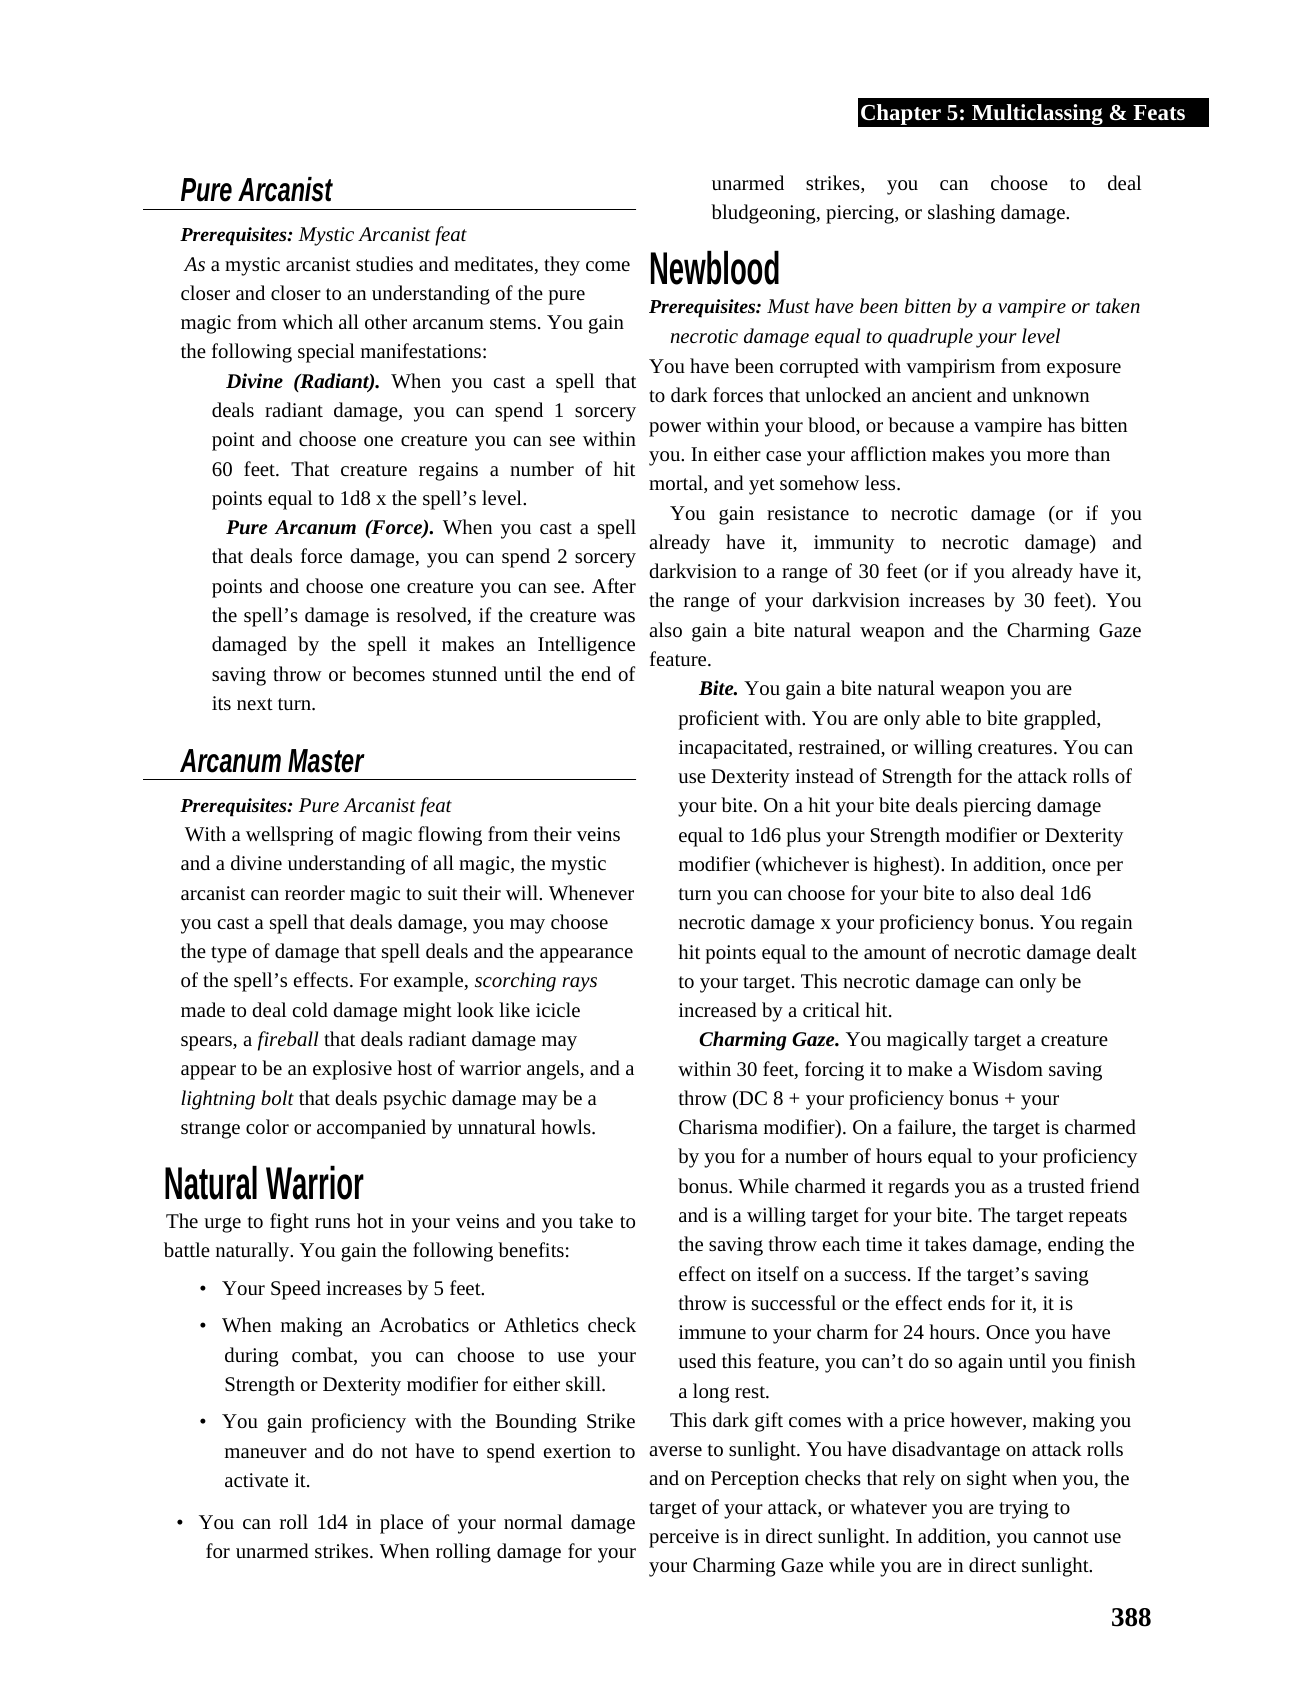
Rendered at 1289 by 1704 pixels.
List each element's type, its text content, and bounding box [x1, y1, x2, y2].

text With a wellspring of magic flowing from their veins and a divine understanding of all magic, the mystic arcanist can reorder magic to suit their will. Whenever you cast a spell that deals damage, you may choose the type of damage that spell deals and the appearance of the spell’s effects. For example, scorching rays made to deal cold damage might look like icicle spears, a fireball that deals radiant damage may appear to be an explosive host of warrior angels, and a lightning bolt that deals psychic damage may be a strange color or accompanied by unnatural howls. [180, 822, 636, 1139]
text The urge to fight runs hot in your veins and you take to battle naturally. You gain the following benefits: [164, 1209, 636, 1262]
list Your Speed increases by 5 feet. [143, 1276, 636, 1300]
text As a mystic arcanist studies and meditates, they come closer and closer to an understanding of the pure magic from which all other arcanum stems. You gain the following special manifestations: [180, 252, 636, 363]
text You gain resistance to necrotic damage (or if you already have it, immunity to necrotic damage) and darkvision to a range of 30 feet (or if you already have it, the range of your darkvision increases by 30 feet). You also gain a bite natural weapon and the Charming Gaze feature. [649, 501, 1142, 671]
text Prerequisites: Must have been bitten by a vampire or taken necrotic damage equal to quadruple your level [649, 294, 1142, 348]
text Prerequisites: Mystic Arcanist feat [143, 222, 636, 246]
text Charming Gaze. You magically target a creature within 30 feet, forcing it to make a Wisdom saving throw (DC 8 + your proficiency bonus + your Charisma modifier). On a failure, the target is charmed by you for a number of hours equal to your proficiency bonus. While charmed it regards you as a trusted friend and is a willing target for your bite. The target repeats the saving throw each time it takes damage, ending the effect on itself on a success. If the target’s saving throw is successful or the effect ends for it, it is immune to your charm for 24 hours. Once you have used this feature, you can’t do so again until you finish a long rest. [678, 1027, 1142, 1403]
text Prerequisites: Pure Arcanist feat [143, 793, 636, 817]
text Pure Arcanum (Force). When you cast a spell that deals force damage, you can spend 2 sorcery points and choose one creature you can see. After the spell’s damage is resolved, if the creature was damaged by the spell it makes an Intelligence saving throw or becomes stunned until the end of its next turn. [212, 515, 636, 715]
text Bite. You gain a bite natural weapon you are proficient with. You are only able to bite grappled, incapacitated, restrained, or willing creatures. You can use Dexterity instead of Strength for the attack rolls of your bite. On a hit your bite deals piercing damage equal to 1d6 plus your Strength modifier or Dexterity modifier (whichever is highest). In addition, once per turn you can choose for your bite to also deal 1d6 necrotic damage x your proficiency bonus. You regain hit points equal to the amount of necrotic damage dealt to your target. This necrotic damage can only be increased by a critical hit. [678, 676, 1142, 1022]
text Divine (Radiant). When you cast a spell that deals radiant damage, you can spend 1 sorcery point and choose one creature you can see within 60 feet. That creature regains a number of hit points equal to 1d8 x the spell’s level. [212, 369, 636, 510]
list You gain proficiency with the Bounding Strike maneuver and do not have to spend exertion to activate it. [199, 1409, 636, 1492]
text This dark gift comes with a price however, making you averse to sunlight. You have disadvantage on attack rolls and on Perception checks that rely on sight when you, the target of your attack, or whatever you are trying to perceive is in direct sunlight. In addition, you cannot use your Charming Gaze while you are in direct sunlight. [649, 1408, 1142, 1577]
subtitle Natural Warrior [143, 1157, 636, 1209]
text Arcanum Master [143, 741, 636, 779]
subtitle Newblood [649, 241, 1142, 294]
text You have been corrupted with vampirism from exposure to dark forces that unlocked an ancient and unknown power within your blood, or because a vampire has bitten you. In either case your affliction makes you more than mortal, and yet somehow less. [649, 354, 1142, 495]
list When making an Acrobatics or Athletics check during combat, you can choose to use your Strength or Dexterity modifier for either skill. [199, 1313, 636, 1396]
text Pure Arcanist [143, 170, 636, 209]
list You can roll 1d4 in place of your normal damage for unarmed strikes. When rolling damage for your unarmed strikes, you can choose to deal bludgeoning, piercing, or slashing damage. [682, 170, 1142, 224]
list You can roll 1d4 in place of your normal damage for unarmed strikes. When rolling damage for your unarmed strikes, you can choose to deal bludgeoning, piercing, or slashing damage. [176, 1510, 636, 1563]
